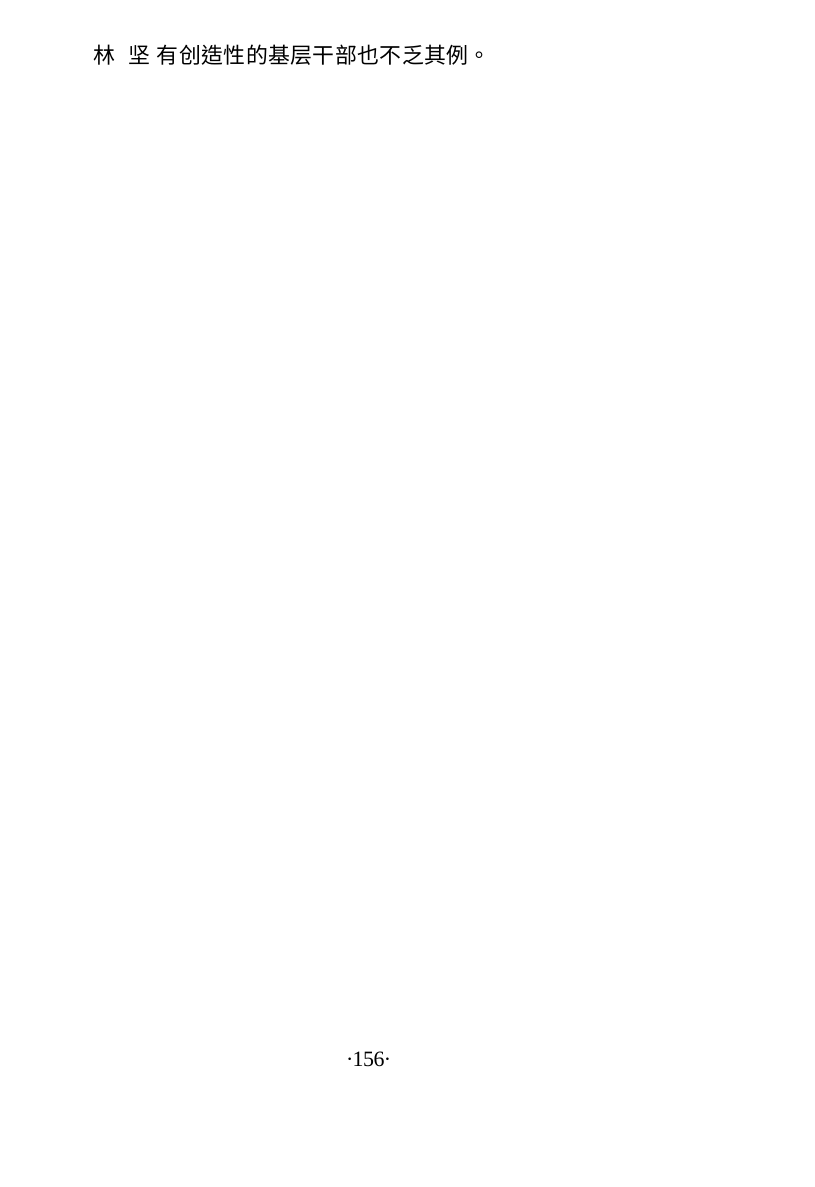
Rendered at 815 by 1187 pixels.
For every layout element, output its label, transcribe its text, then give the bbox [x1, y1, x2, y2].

text 林 坚 有创造性的基层干部也不乏其例。 [94, 42, 692, 69]
